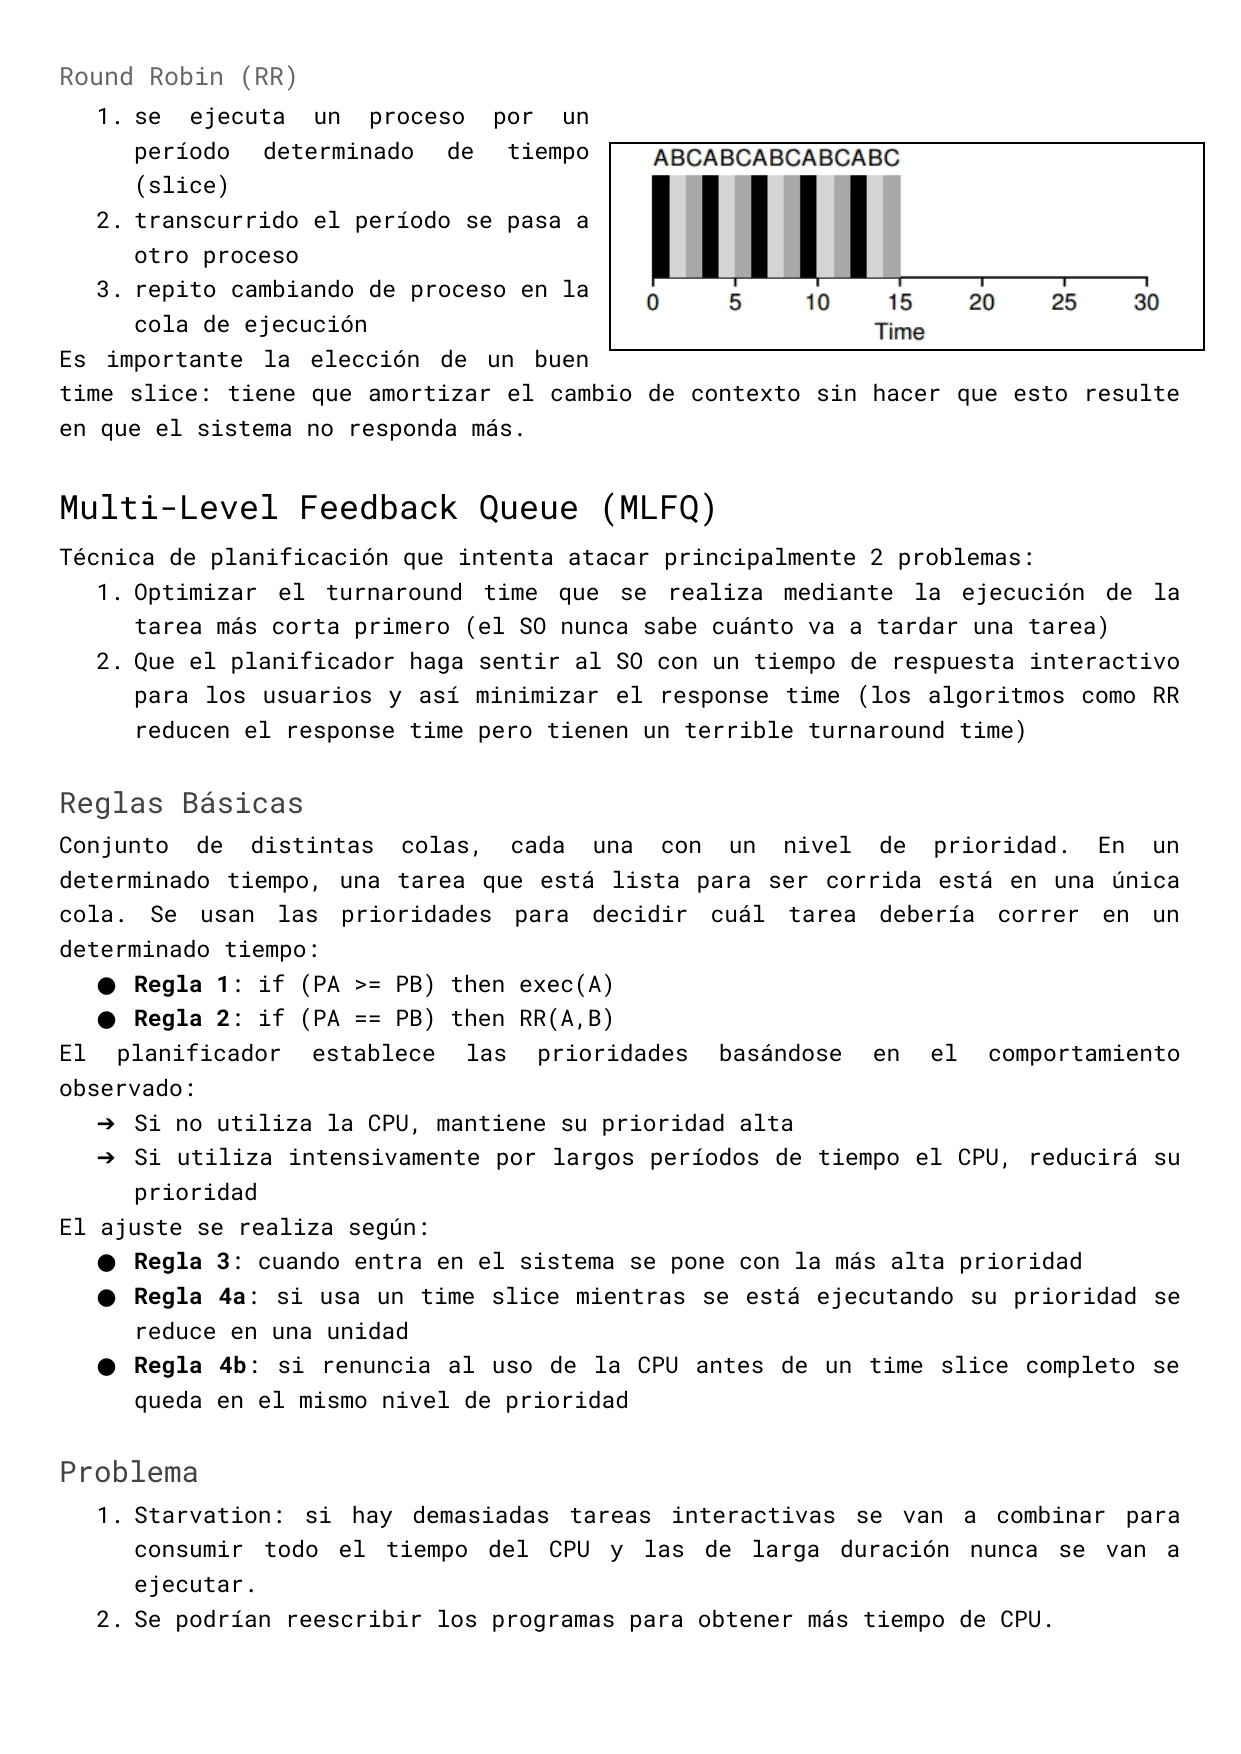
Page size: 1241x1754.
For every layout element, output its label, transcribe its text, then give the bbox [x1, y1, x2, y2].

list Se podrían reescribir los programas para obtener más tiempo de CPU. [96, 1603, 1181, 1633]
list Regla 3: cuando entra en el sistema se pone con la más alta prioridad [96, 1246, 1181, 1276]
list se ejecuta un proceso por un período determinado de tiempo (slice) [96, 100, 1181, 200]
list Regla 4a: si usa un time slice mientras se está ejecutando su prioridad se reduce en una unidad [96, 1280, 1181, 1345]
list transcurrido el período se pasa a otro proceso [96, 204, 608, 269]
list Regla 4b: si renuncia al uso de la CPU antes de un time slice completo se queda en el mismo nivel de prioridad [96, 1350, 1181, 1414]
list Si utiliza intensivamente por largos períodos de tiempo el CPU, reducirá su prioridad [96, 1142, 1181, 1206]
list Optimizar el turnaround time que se realiza mediante la ejecución de la tarea más corta primero (el SO nunca sabe cuánto va a tardar una tarea) [96, 576, 1181, 641]
list Regla 1: if (PA >= PB) then exec(A) [96, 968, 1181, 998]
text Es importante la elección de un buen time slice: tiene que amortizar el cambio de contexto sin hacer que esto resulte en que el sistema no responda más. [59, 343, 1181, 443]
list Starvation: si hay demasiadas tareas interactivas se van a combinar para consumir todo el tiempo del CPU y las de larga duración nunca se van a ejecutar. [96, 1499, 1181, 1599]
picture [611, 144, 1203, 349]
subtitle Reglas Básicas [59, 783, 1181, 821]
subtitle Problema [59, 1452, 1181, 1491]
subtitle Round Robin (RR) [59, 59, 1181, 92]
subtitle Multi-Level Feedback Queue (MLFQ) [59, 485, 1181, 529]
list Si no utiliza la CPU, mantiene su prioridad alta [96, 1107, 1181, 1137]
text Conjunto de distintas colas, cada una con un nivel de prioridad. En un determinado tiempo, una tarea que está lista para ser corrida está en una única cola. Se usan las prioridades para decidir cuál tarea debería correr en un determinado tiempo: [59, 829, 1181, 964]
list repito cambiando de proceso en la cola de ejecución [96, 274, 608, 339]
text Técnica de planificación que intenta atacar principalmente 2 problemas: [59, 541, 1181, 571]
text El planificador establece las prioridades basándose en el comportamiento observado: [59, 1037, 1181, 1102]
list Que el planificador haga sentir al SO con un tiempo de respuesta interactivo para los usuarios y así minimizar el response time (los algoritmos como RR reducen el response time pero tienen un terrible turnaround time) [96, 645, 1181, 745]
list Regla 2: if (PA == PB) then RR(A,B) [96, 1003, 1181, 1033]
text El ajuste se realiza según: [59, 1211, 1181, 1241]
